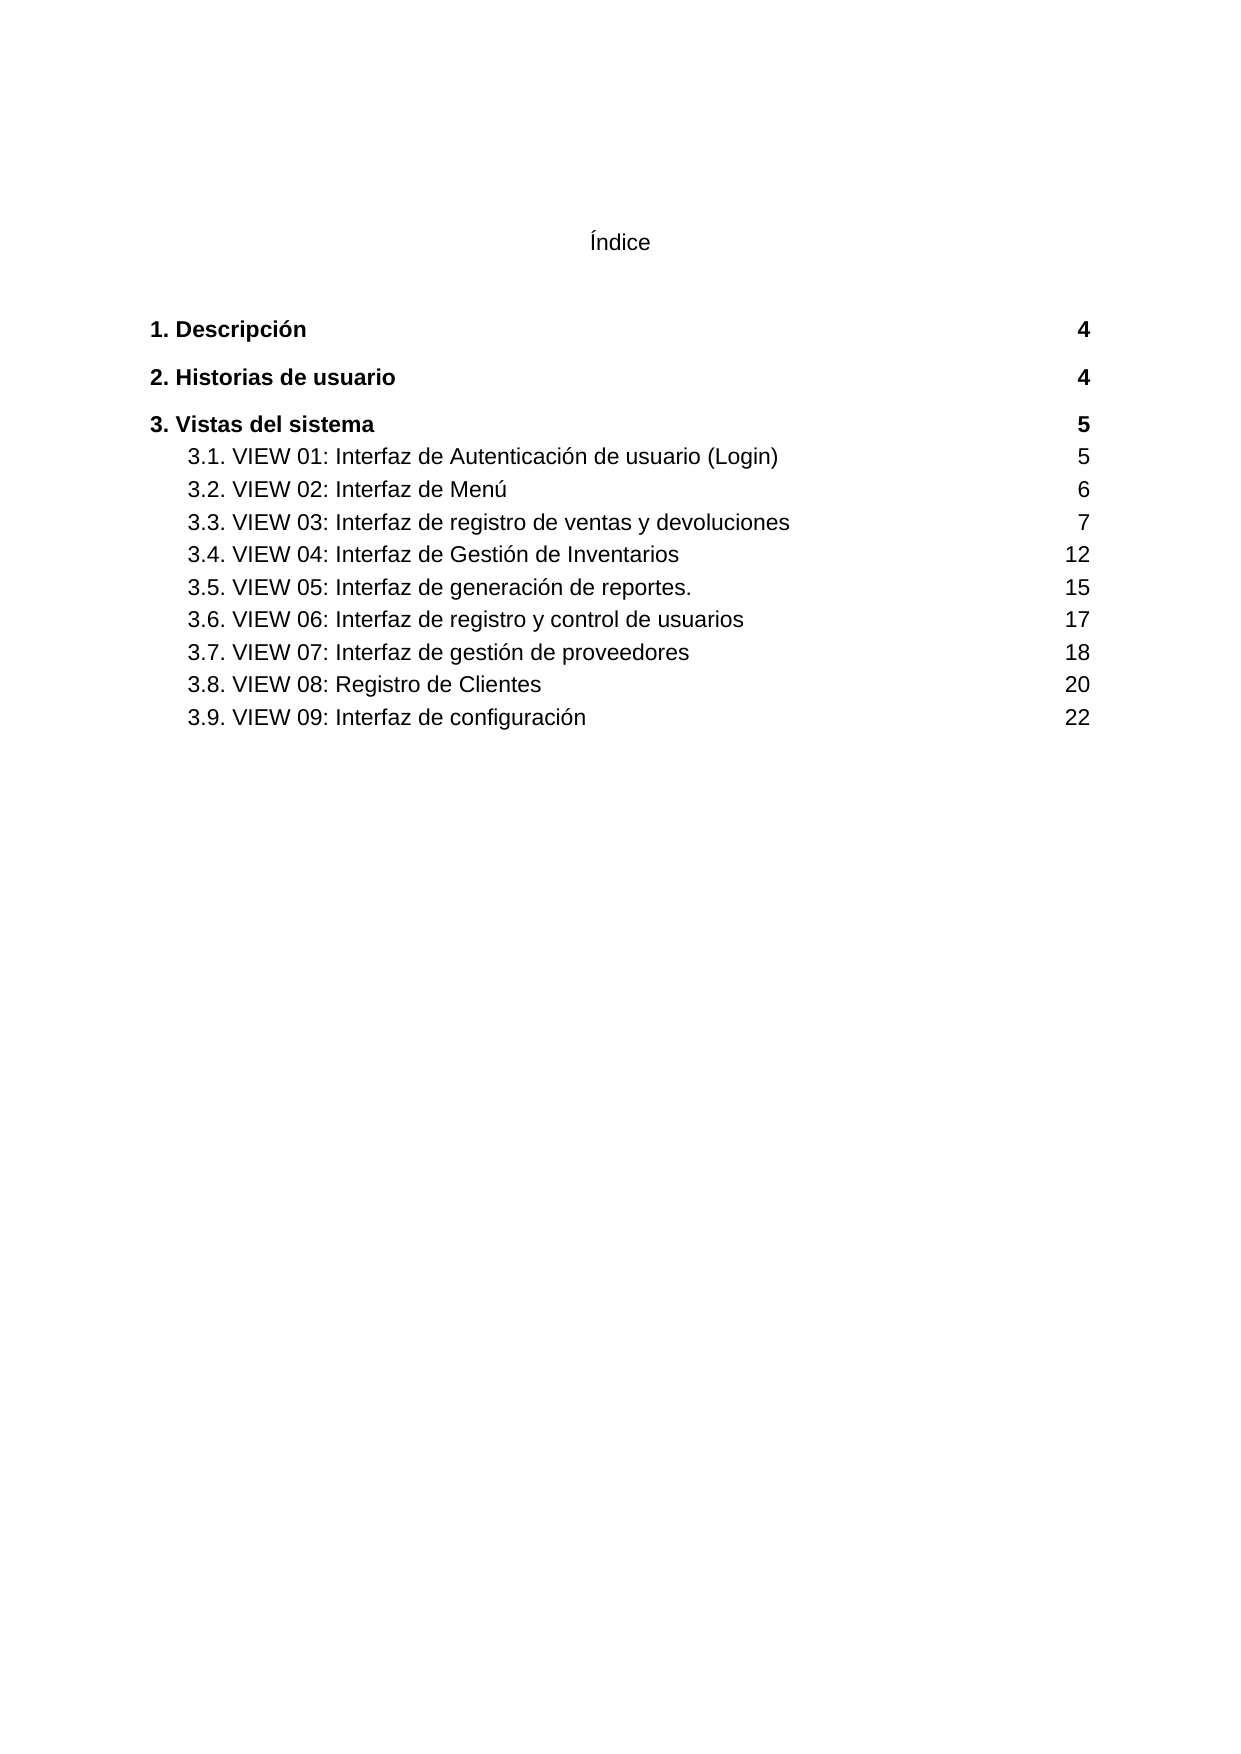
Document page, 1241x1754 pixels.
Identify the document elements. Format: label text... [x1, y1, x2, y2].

text Índice [150, 229, 1090, 255]
